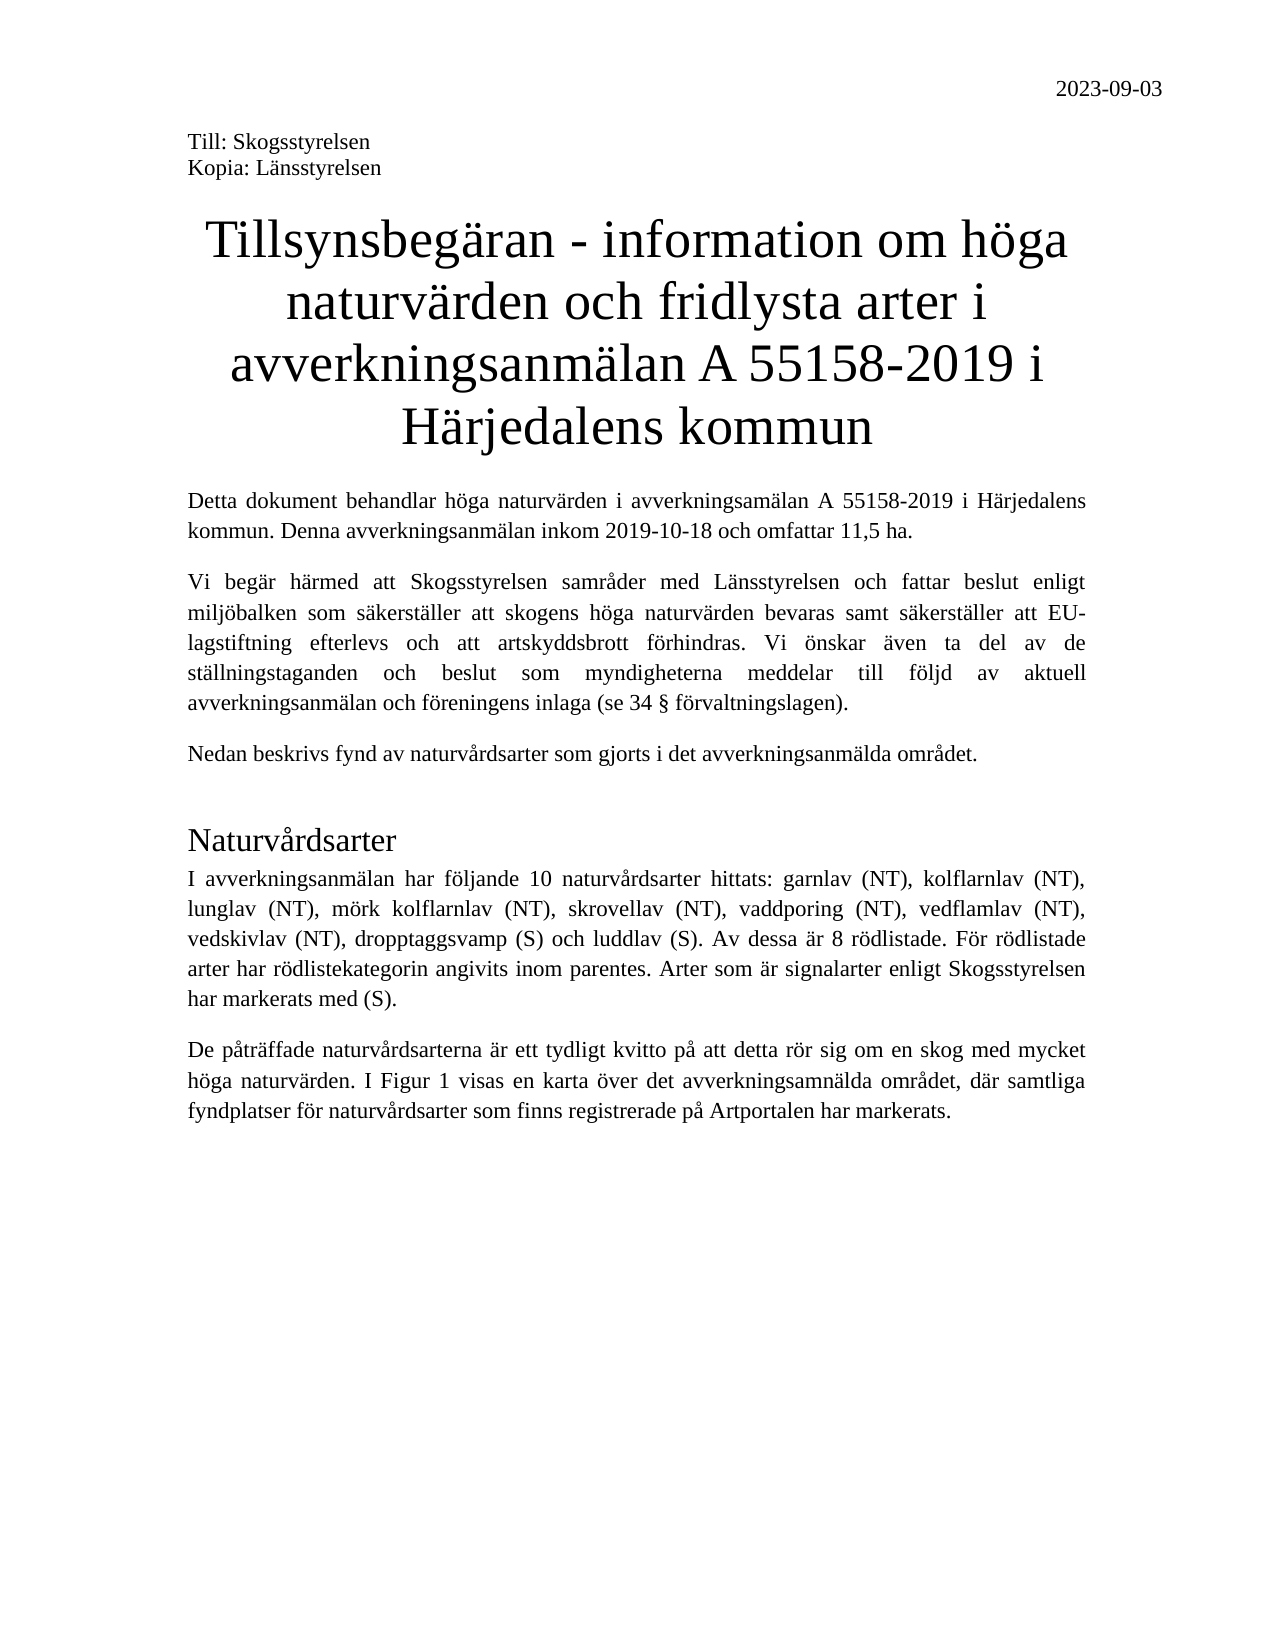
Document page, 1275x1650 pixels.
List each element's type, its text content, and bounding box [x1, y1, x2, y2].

title Tillsynsbegäran - information om höga naturvärden och fridlysta arter i avverkningsanmälan A 55158-2019 i Härjedalens kommun [187, 207, 1087, 456]
text I avverkningsanmälan har följande 10 naturvårdsarter hittats: garnlav (NT), kolflarnlav (NT), lunglav (NT), mörk kolflarnlav (NT), skrovellav (NT), vaddporing (NT), vedflamlav (NT), vedskivlav (NT), dropptaggsvamp (S) och luddlav (S). Av dessa är 8 rödlistade. För rödlistade arter har rödlistekategorin angivits inom parentes. Arter som är signalarter enligt Skogsstyrelsen har markerats med (S). [187, 864, 1087, 1012]
text De påträffade naturvårdsarterna är ett tydligt kvitto på att detta rör sig om en skog med mycket höga naturvärden. I Figur 1 visas en karta över det avverkningsamnälda området, där samtliga fyndplatser för naturvårdsarter som finns registrerade på Artportalen har markerats. [187, 1036, 1087, 1123]
subtitle Naturvårdsarter [187, 821, 1087, 859]
text Detta dokument behandlar höga naturvärden i avverkningsamälan A 55158-2019 i Härjedalens kommun. Denna avverkningsanmälan inkom 2019-10-18 och omfattar 11,5 ha. [187, 487, 1087, 544]
text Nedan beskrivs fynd av naturvårdsarter som gjorts i det avverkningsanmälda området. [187, 740, 1087, 767]
text Vi begär härmed att Skogsstyrelsen samråder med Länsstyrelsen och fattar beslut enligt miljöbalken som säkerställer att skogens höga naturvärden bevaras samt säkerställer att EU-lagstiftning efterlevs och att artskyddsbrott förhindras. Vi önskar även ta del av de ställningstaganden och beslut som myndigheterna meddelar till följd av aktuell avverkningsanmälan och föreningens inlaga (se 34 § förvaltningslagen). [187, 568, 1087, 716]
